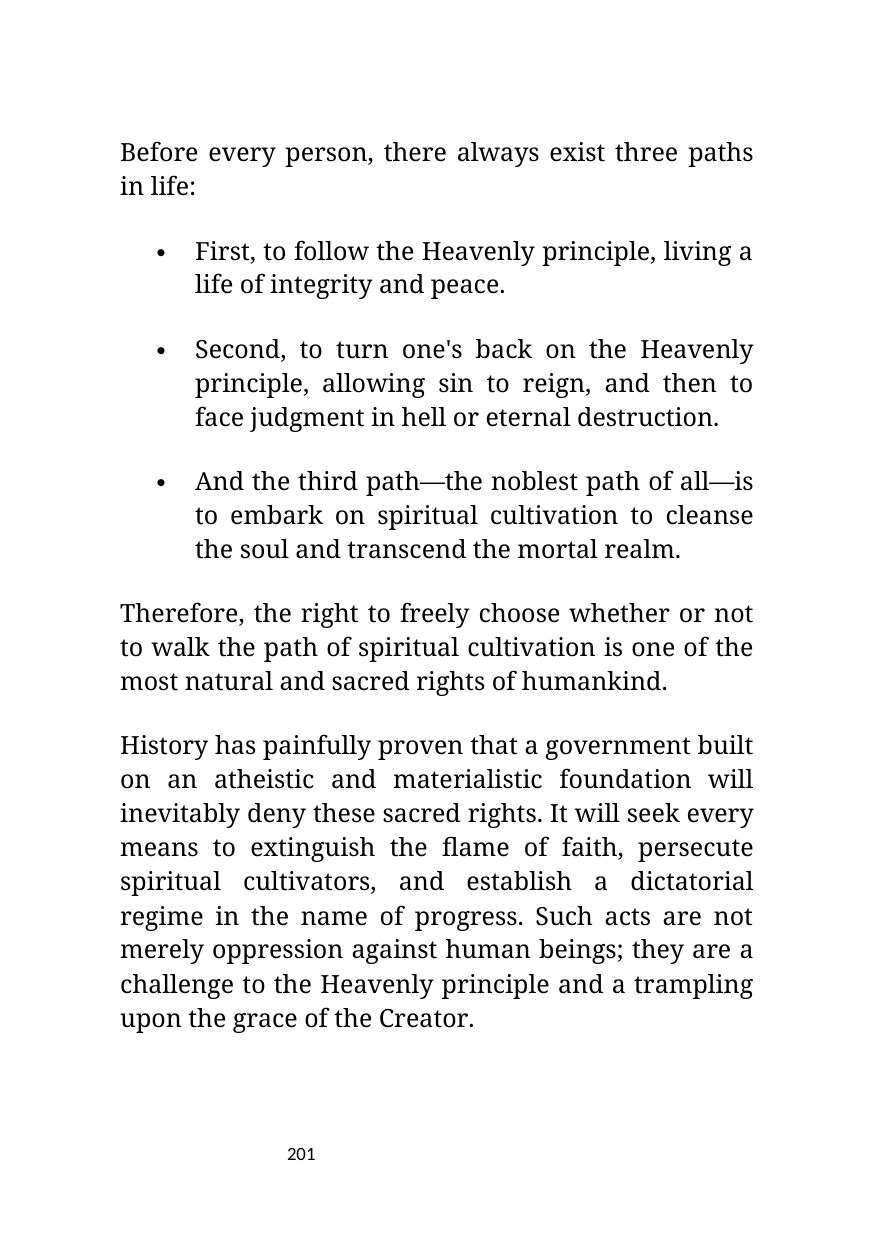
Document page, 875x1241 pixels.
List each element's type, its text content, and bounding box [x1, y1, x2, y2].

text History has painfully proven that a government built on an atheistic and materialistic foundation will inevitably deny these sacred rights. It will seek every means to extinguish the flame of faith, persecute spiritual cultivators, and establish a dictatorial regime in the name of progress. Such acts are not merely oppression against human beings; they are a challenge to the Heavenly principle and a trampling upon the grace of the Creator. [120, 728, 754, 1034]
list Second, to turn one's back on the Heavenly principle, allowing sin to reign, and then to face judgment in hell or eternal destruction. [157, 331, 754, 433]
text Therefore, the right to freely choose whether or not to walk the path of spiritual cultivation is one of the most natural and sacred rights of humankind. [120, 596, 754, 698]
text Before every person, there always exist three paths in life: [120, 135, 754, 203]
list First, to follow the Heavenly principle, living a life of integrity and peace. [157, 233, 754, 301]
list And the third path—the noblest path of all—is to embark on spiritual cultivation to cleanse the soul and transcend the mortal realm. [157, 463, 754, 566]
